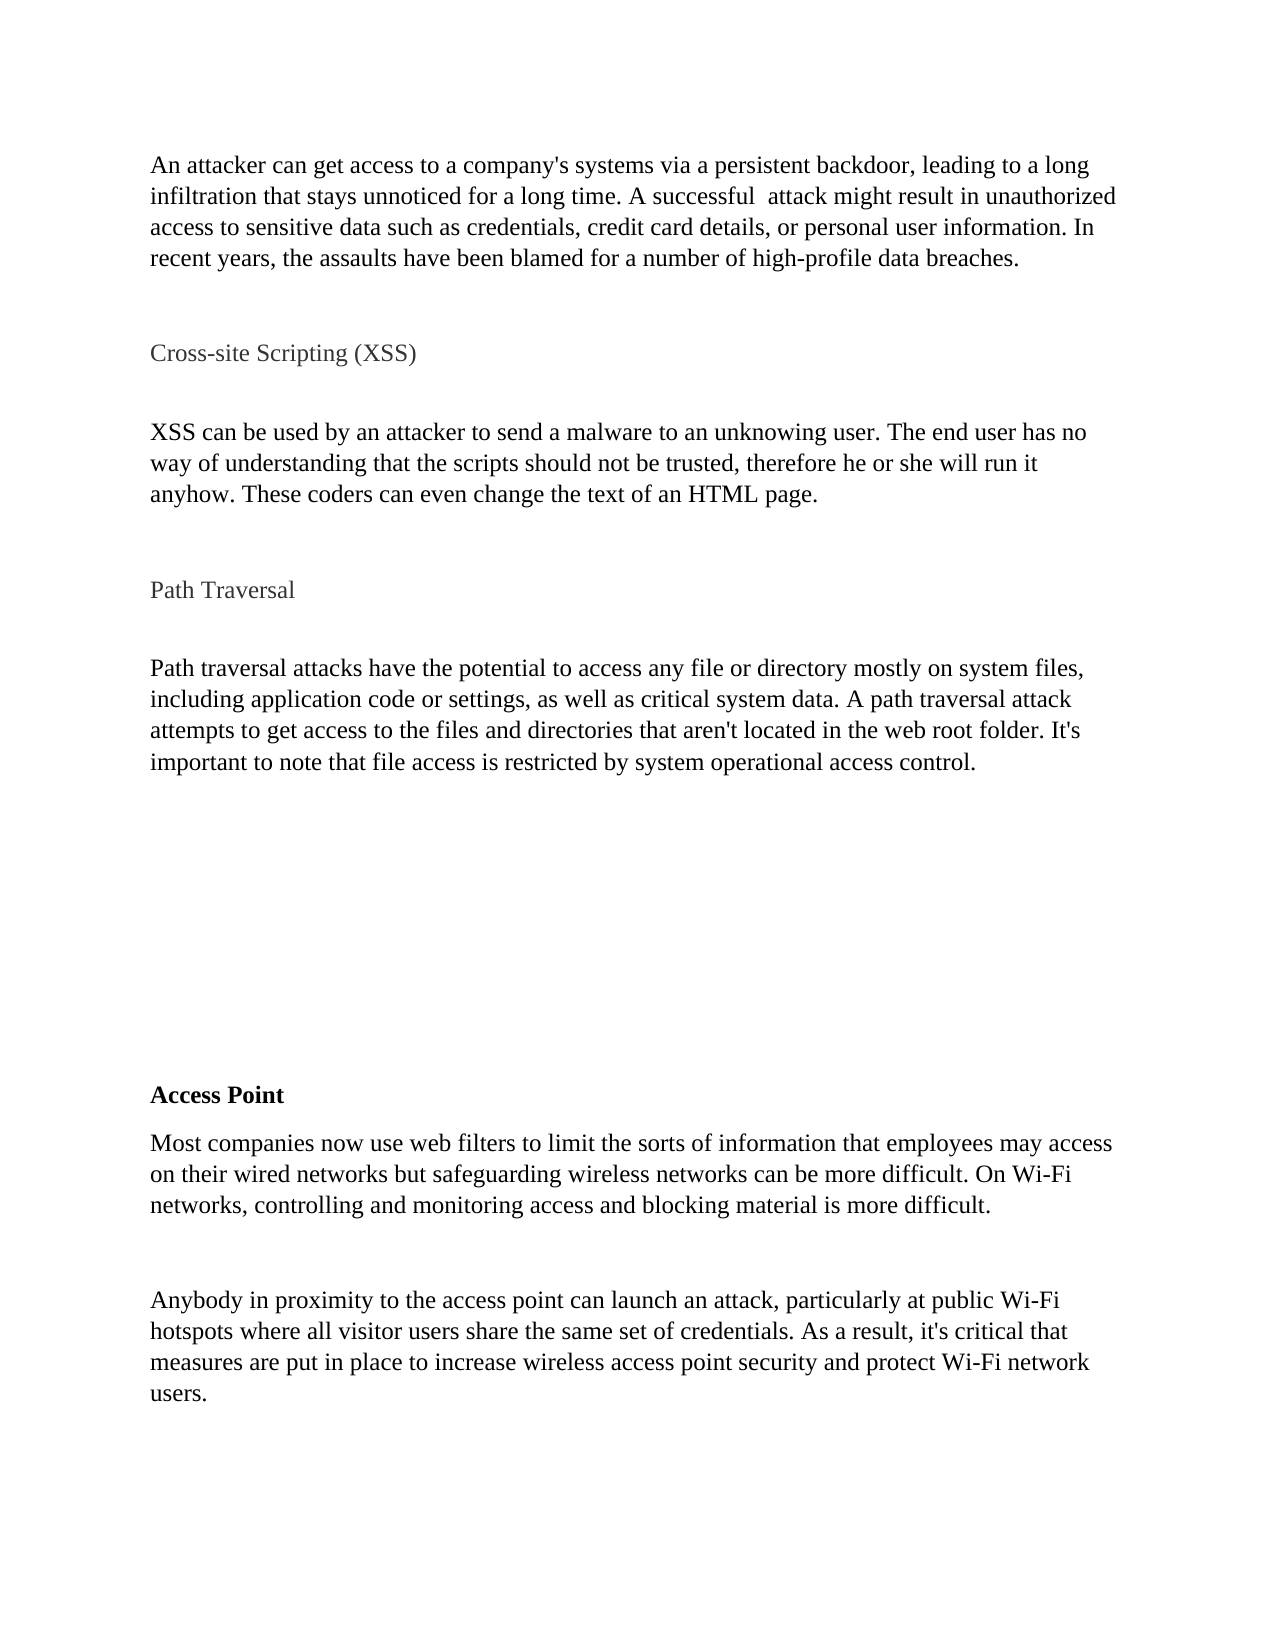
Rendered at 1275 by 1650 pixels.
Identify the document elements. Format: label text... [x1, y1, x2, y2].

text Access Point [150, 1081, 1125, 1109]
text Most companies now use web filters to limit the sorts of information that employees may access on their wired networks but safeguarding wireless networks can be more difficult. On Wi-Fi networks, controlling and monitoring access and blocking material is more difficult. [150, 1128, 1125, 1219]
text XSS can be used by an attacker to send a malware to an unknowing user. The end user has no way of understanding that the scripts should not be trusted, therefore he or she will run it anyhow. These coders can even change the text of an HTML page. [150, 417, 1125, 508]
text An attacker can get access to a company's systems via a persistent backdoor, leading to a long infiltration that stays unnoticed for a long time. A successful attack might result in unauthorized access to sensitive data such as credentials, credit card details, or personal user information. In recent years, the assaults have been blamed for a number of high-profile data breaches. [150, 150, 1125, 272]
subtitle Path Traversal [150, 575, 1125, 603]
subtitle Cross-site Scripting (XSS) [150, 338, 1125, 367]
text Anybody in proximity to the access point can launch an attack, particularly at public Wi-Fi hotspots where all visitor users share the same set of credentials. As a result, it's critical that measures are put in place to increase wireless access point security and protect Wi-Fi network users. [150, 1285, 1125, 1407]
text Path traversal attacks have the potential to access any file or directory mostly on system files, including application code or settings, as well as critical system data. A path traversal attack attempts to get access to the files and directories that aren't located in the web root folder. It's important to note that file access is restricted by system operational access control. [150, 653, 1125, 775]
